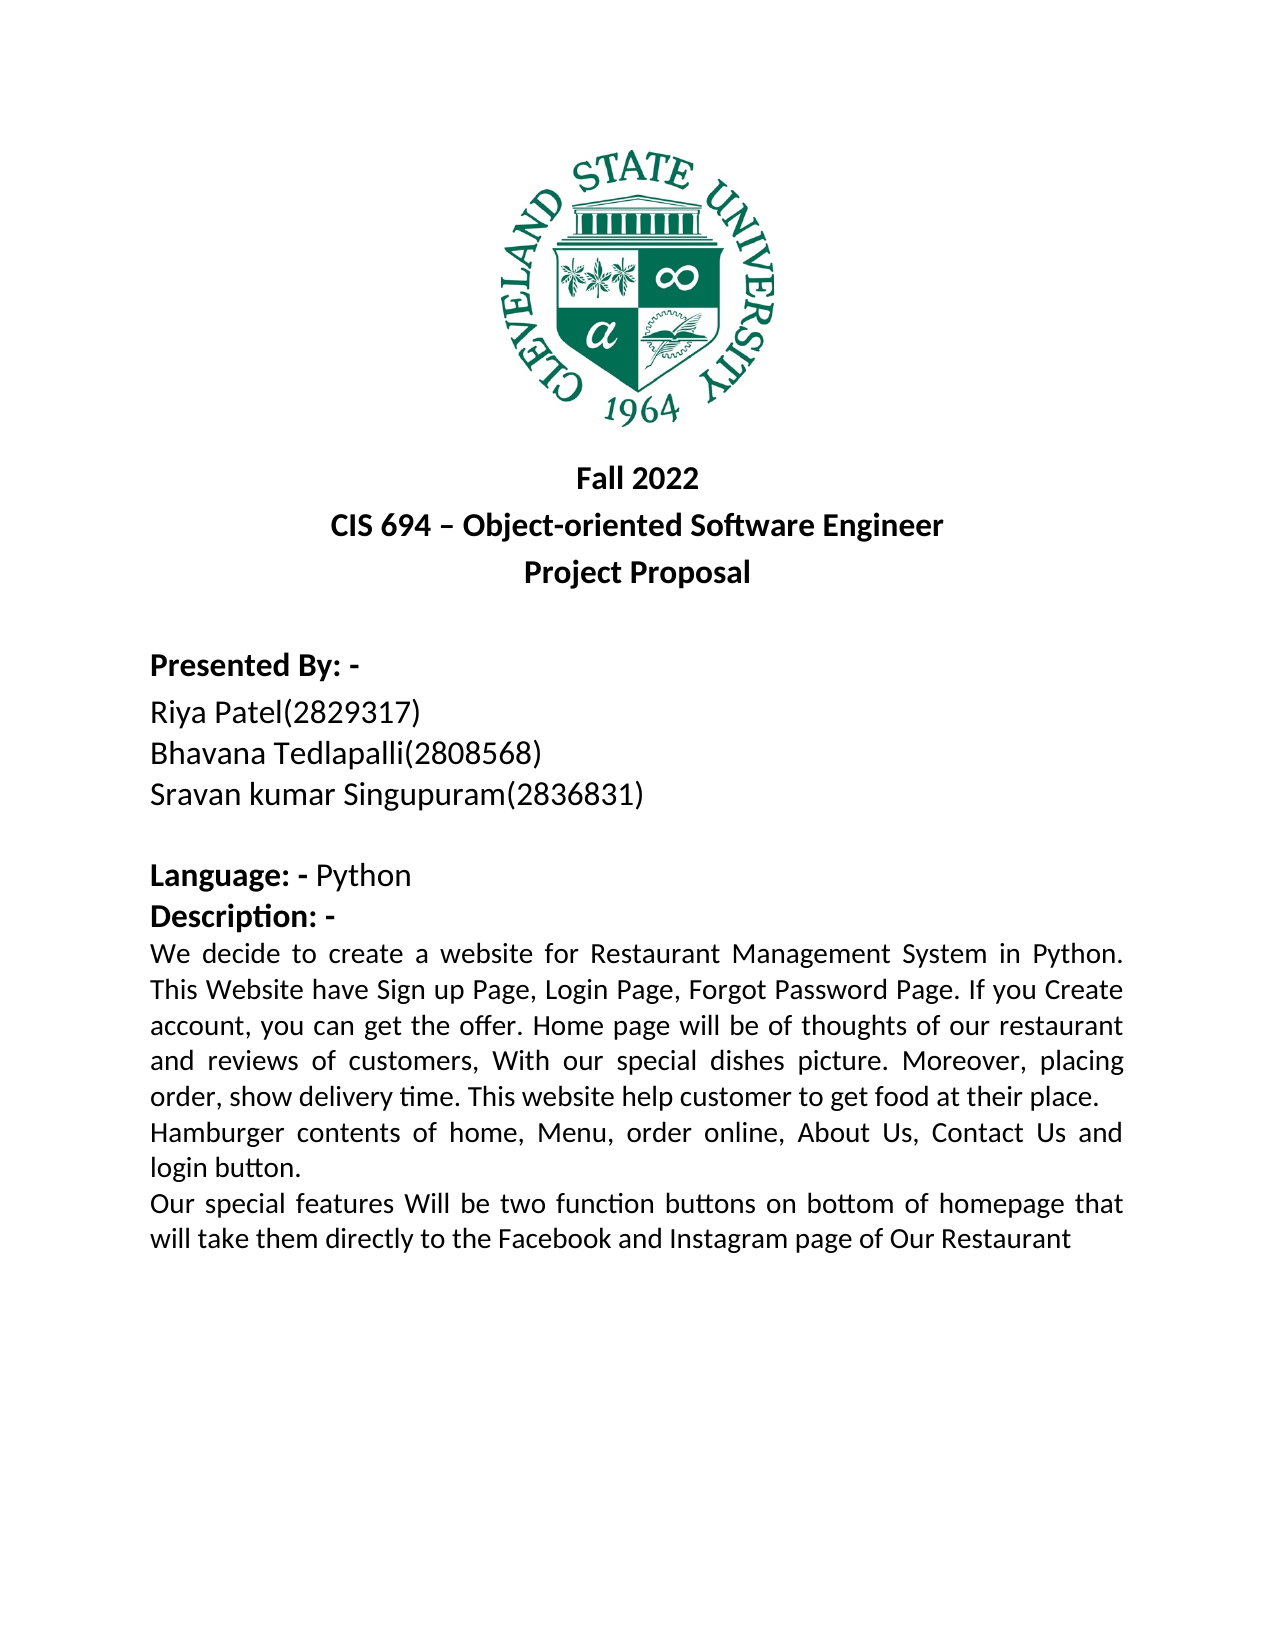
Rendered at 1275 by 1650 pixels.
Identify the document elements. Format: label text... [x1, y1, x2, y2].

text Sravan kumar Singupuram(2836831) [150, 773, 1125, 813]
text CIS 694 – Object-oriented Software Engineer [150, 504, 1125, 545]
text Fall 2022 [150, 457, 1125, 498]
text Bhavana Tedlapalli(2808568) [150, 732, 1125, 773]
text Language: - Python [150, 854, 1125, 895]
text Hamburger contents of home, Menu, order online, About Us, Contact Us and login button. [150, 1114, 1125, 1185]
text Presented By: - [150, 644, 1125, 685]
text Description: - [150, 895, 1125, 936]
picture [501, 150, 775, 427]
text Project Proposal [150, 551, 1125, 592]
text We decide to create a website for Restaurant Management System in Python. This Website have Sign up Page, Login Page, Forgot Password Page. If you Create account, you can get the offer. Home page will be of thoughts of our restaurant and reviews of customers, With our special dishes picture. Moreover, placing order, show delivery time. This website help customer to get food at their place. [150, 936, 1125, 1114]
text Our special features Will be two function buttons on bottom of homepage that will take them directly to the Facebook and Instagram page of Our Restaurant [150, 1185, 1125, 1256]
text Riya Patel(2829317) [150, 691, 1125, 732]
